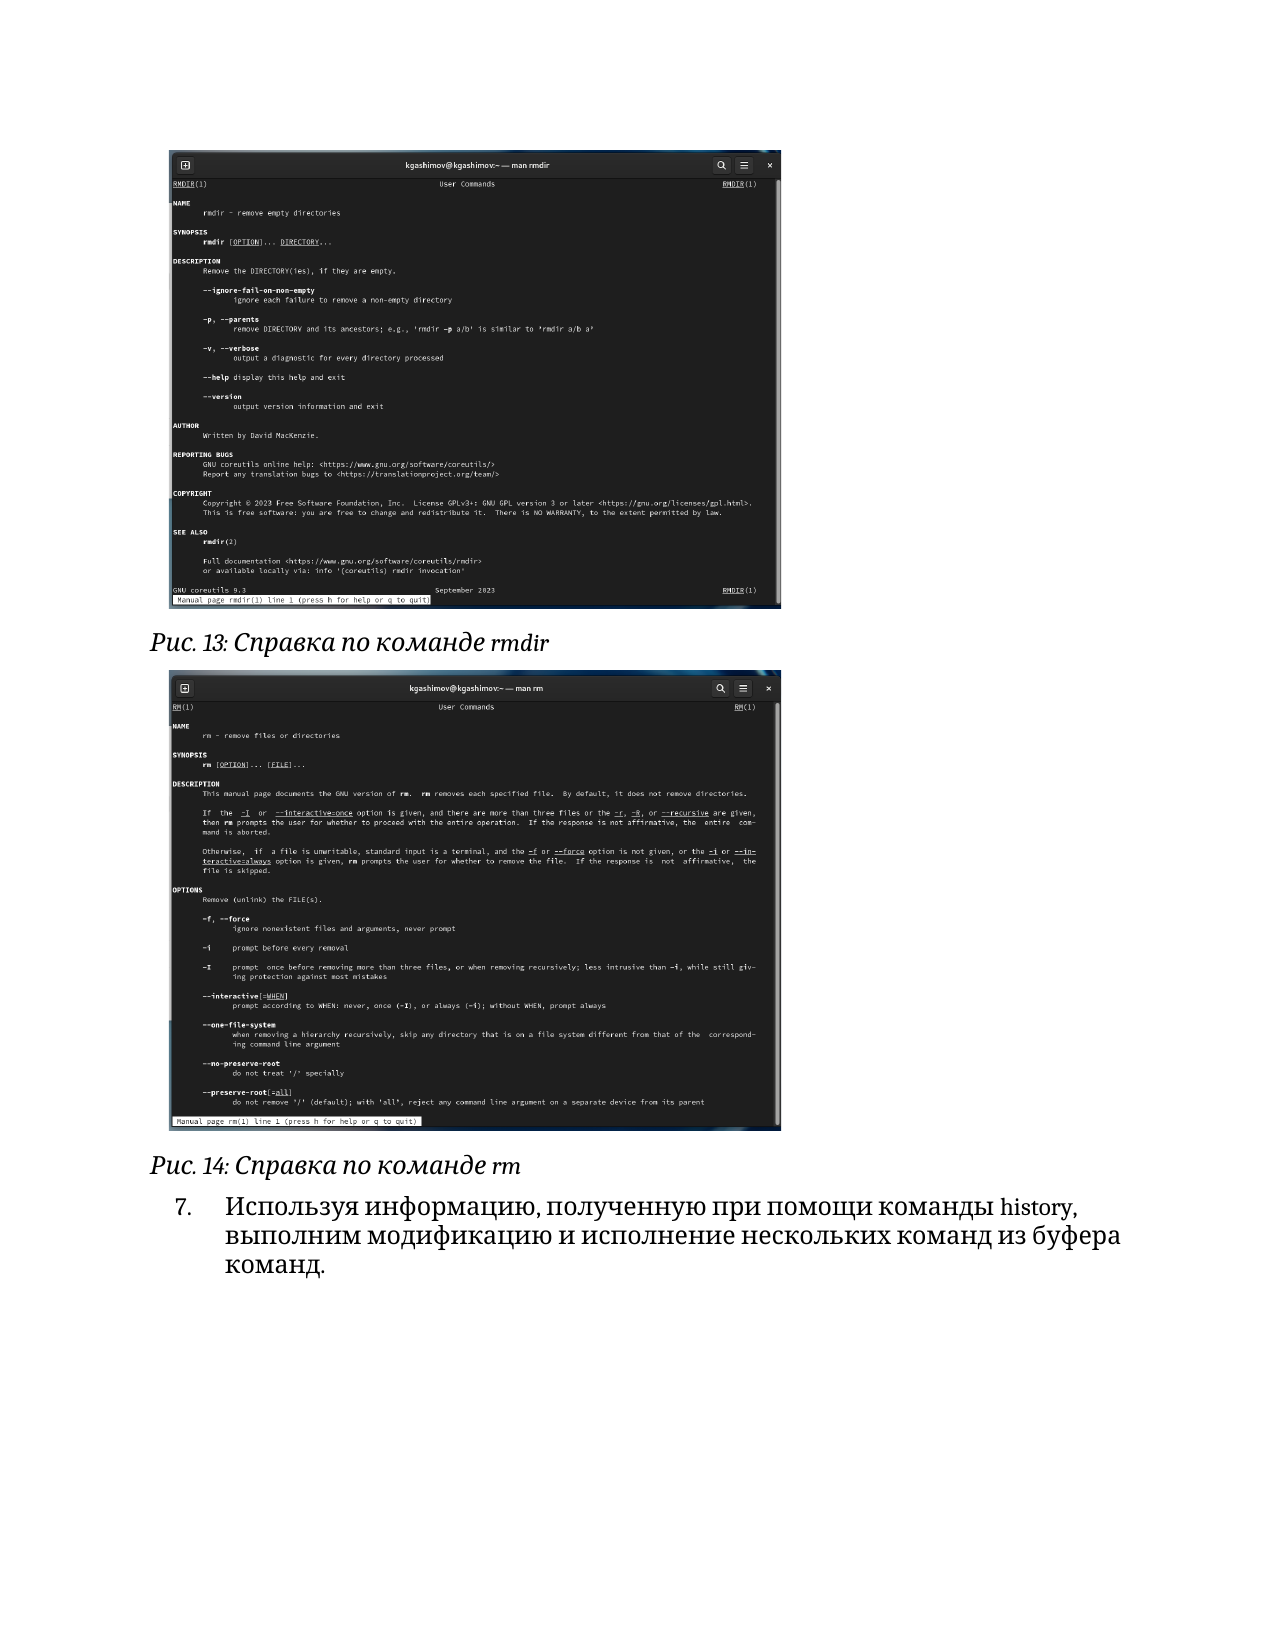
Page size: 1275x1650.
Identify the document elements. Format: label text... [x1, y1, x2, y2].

text Рис. 13: Справка по команде rmdir [150, 629, 1125, 658]
picture [168, 670, 782, 1131]
list Используя информацию, полученную при помощи команды history, выполним модификацию и исполнение нескольких команд из буфера команд. [175, 1193, 1125, 1279]
picture [168, 150, 782, 609]
text Рис. 14: Справка по команде rm [150, 1152, 1125, 1181]
